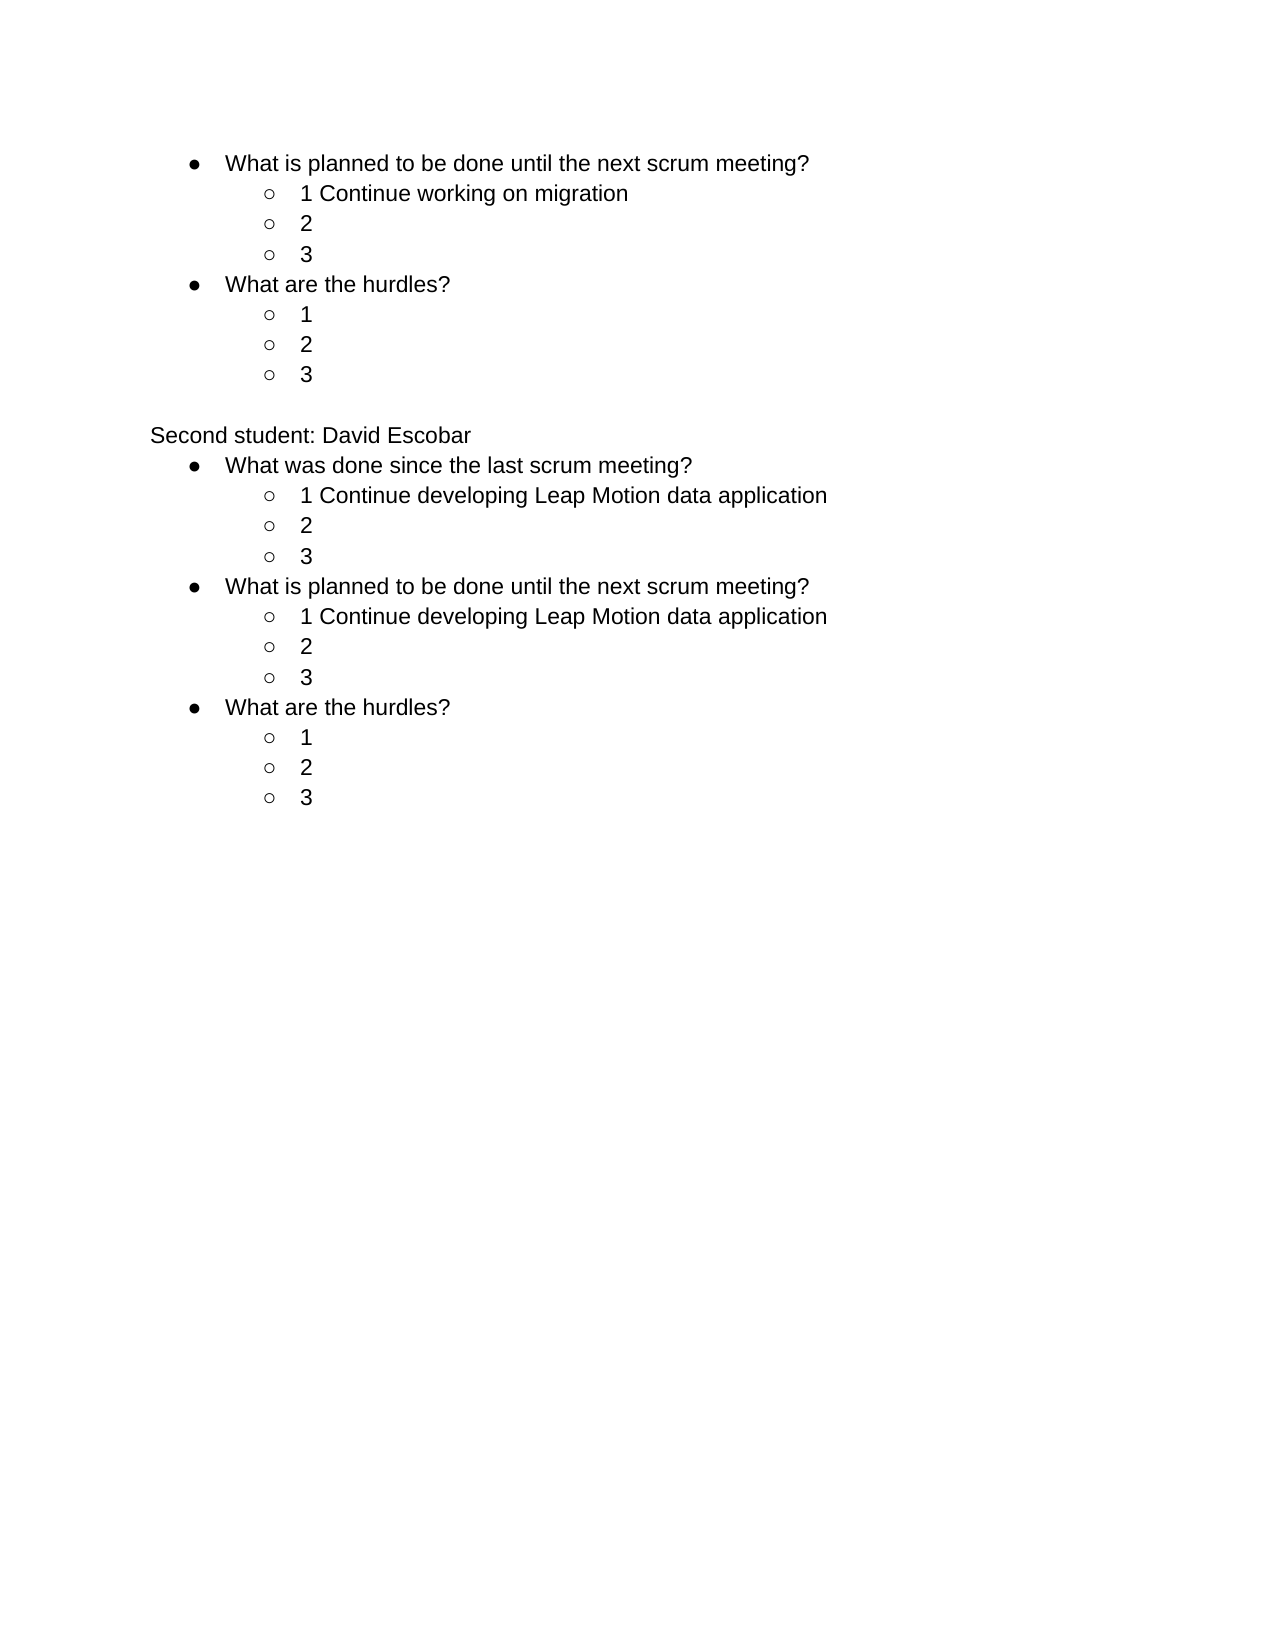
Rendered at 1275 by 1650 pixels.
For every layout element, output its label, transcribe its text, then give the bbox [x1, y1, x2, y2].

list 1 Continue developing Leap Motion data application [262, 482, 1125, 509]
list 1 Continue working on migration [262, 180, 1125, 207]
text Second student: David Escobar [150, 422, 1125, 448]
list 2 [262, 210, 1125, 237]
list 3 [262, 361, 1125, 388]
list What is planned to be done until the next scrum meeting? [187, 150, 1125, 176]
list 3 [262, 663, 1125, 690]
list 1 [262, 724, 1125, 750]
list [187, 452, 1125, 478]
list 1 Continue developing Leap Motion data application [262, 603, 1125, 629]
list 3 [262, 241, 1125, 267]
list What are the hurdles? [187, 694, 1125, 720]
list What are the hurdles? [187, 271, 1125, 297]
list 2 [262, 331, 1125, 358]
list What is planned to be done until the next scrum meeting? [187, 573, 1125, 599]
list 3 [262, 543, 1125, 569]
list 2 [262, 754, 1125, 781]
list 2 [262, 633, 1125, 660]
list 3 [262, 784, 1125, 811]
list 2 [262, 512, 1125, 539]
list 1 [262, 301, 1125, 327]
